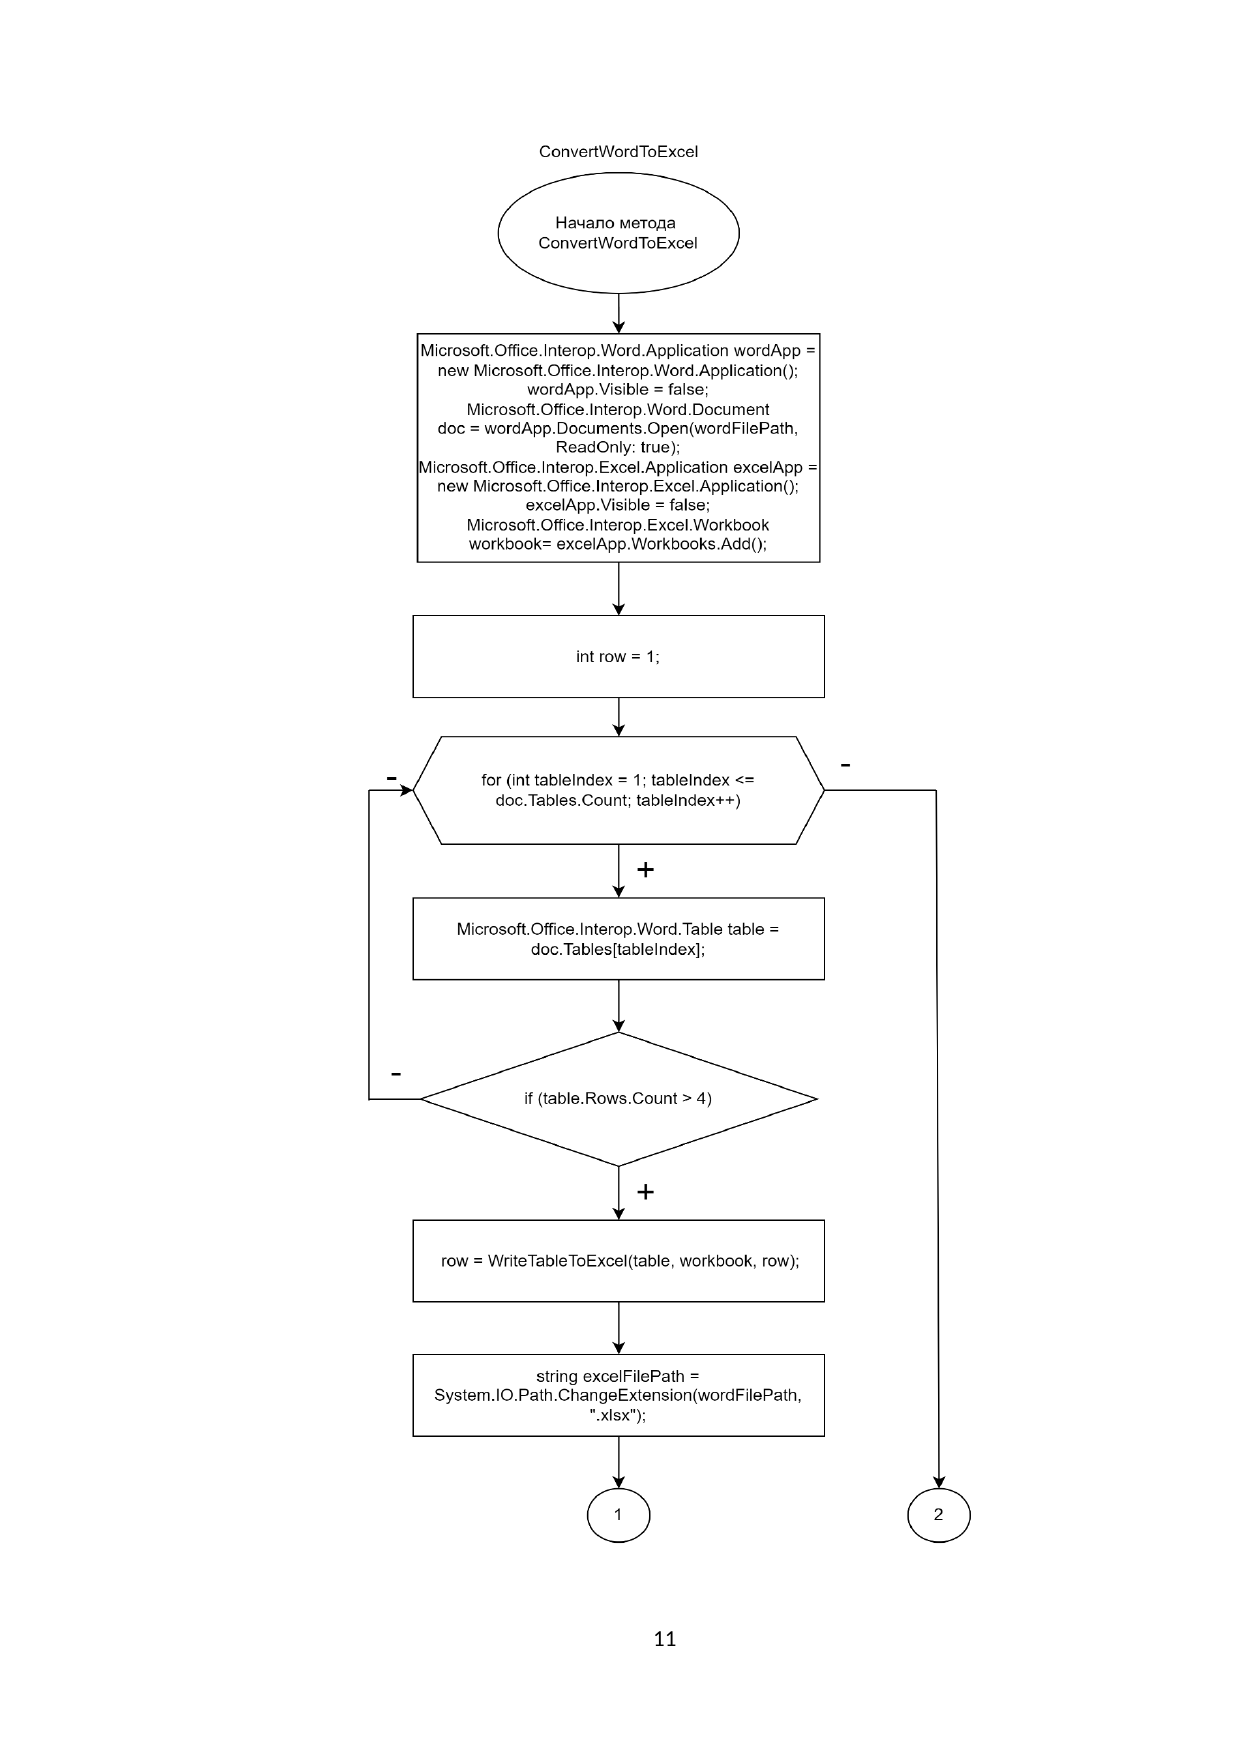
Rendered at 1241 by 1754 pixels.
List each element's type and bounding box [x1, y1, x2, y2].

picture [344, 118, 985, 1556]
